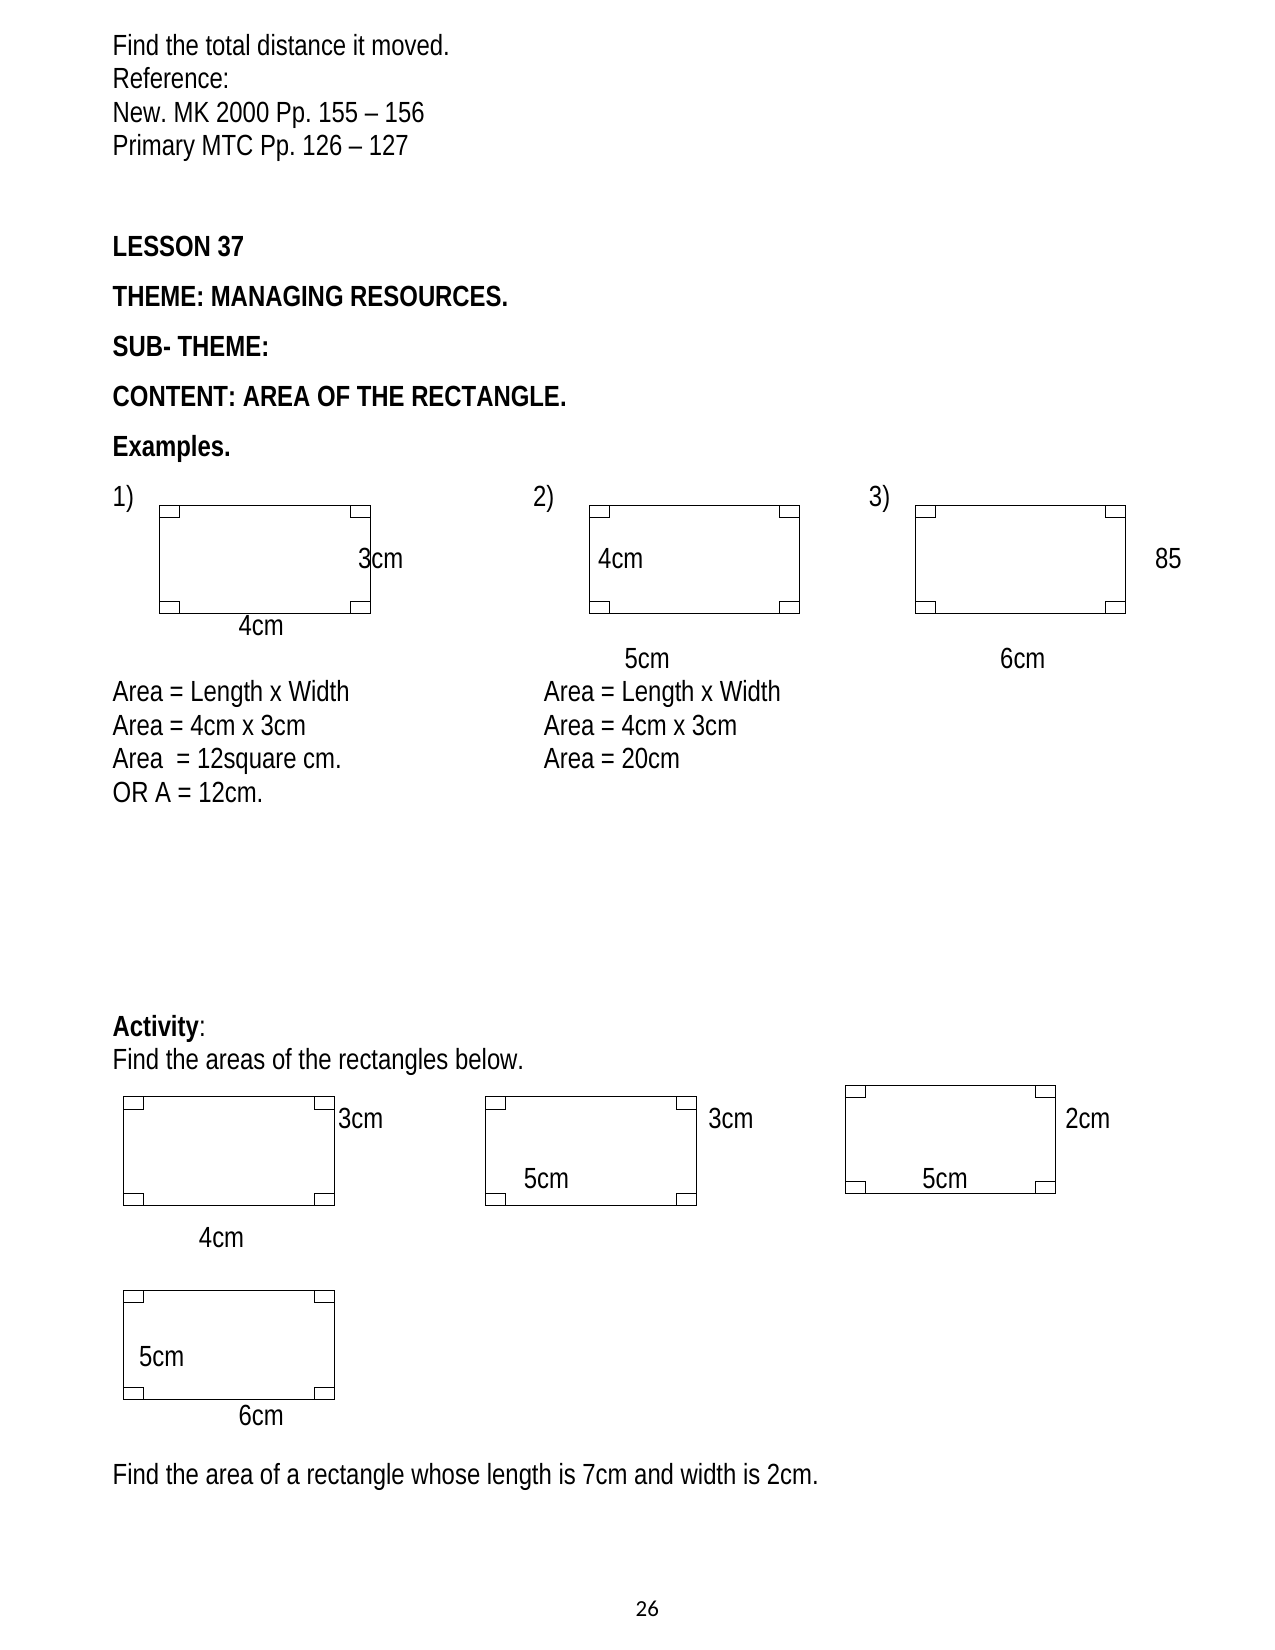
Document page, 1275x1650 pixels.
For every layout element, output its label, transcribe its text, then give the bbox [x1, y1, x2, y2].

text OR A = 12cm. [112, 775, 1181, 808]
text Area = 12square cm. Area = 20cm [112, 741, 1181, 775]
text SUB- THEME: [112, 329, 1181, 362]
text Reference: [112, 62, 1181, 95]
text 3cm 3cm 2cm [112, 1102, 1181, 1135]
text Area = 4cm x 3cm Area = 4cm x 3cm [112, 708, 1181, 741]
text 5cm 5cm [112, 1161, 1181, 1194]
text CONTENT: AREA OF THE RECTANGLE. [112, 379, 1181, 412]
text Area = Length x Width Area = Length x Width [112, 674, 1181, 708]
text 4cm [112, 1220, 1181, 1253]
text 5cm [112, 1339, 1181, 1372]
text Find the area of a rectangle whose length is 7cm and width is 2cm. [112, 1457, 1181, 1491]
text Activity: [112, 1009, 1181, 1042]
text 3cm 4cm 85 [112, 541, 1181, 574]
text Find the areas of the rectangles below. [112, 1042, 1181, 1076]
text Primary MTC Pp. 126 – 127 [112, 128, 1181, 162]
text 5cm 6cm [112, 641, 1181, 674]
text 4cm [112, 608, 1181, 641]
text Examples. [112, 429, 1181, 463]
text THEME: MANAGING RESOURCES. [112, 279, 1181, 312]
text LESSON 37 [112, 229, 1181, 262]
text New. MK 2000 Pp. 155 – 156 [112, 95, 1181, 128]
text Find the total distance it moved. [112, 28, 1181, 62]
text 1) 2) 3) [112, 479, 1181, 513]
text 6cm [112, 1398, 1181, 1431]
